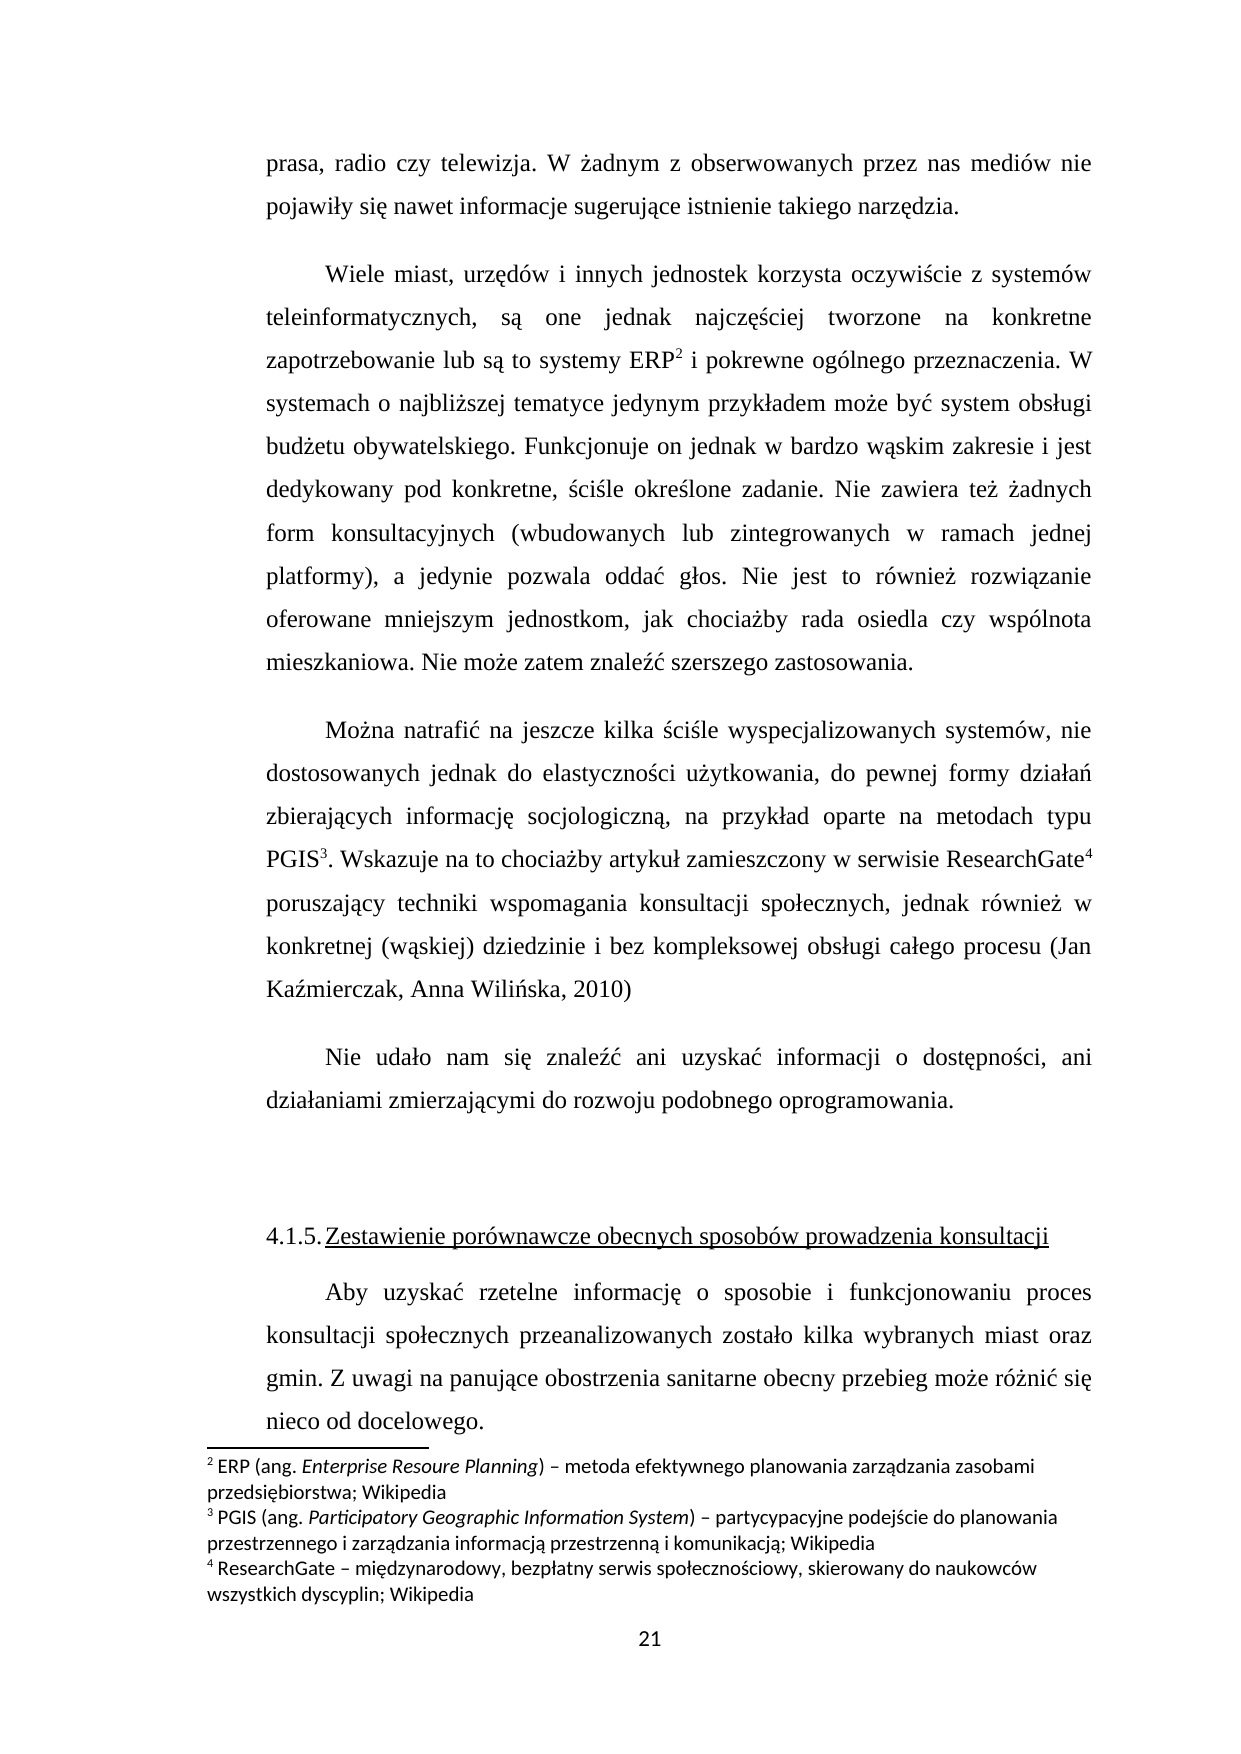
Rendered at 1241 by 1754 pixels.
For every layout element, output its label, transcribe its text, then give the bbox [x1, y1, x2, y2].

text Nie udało nam się znaleźć ani uzyskać informacji o dostępności, ani działaniami zmierzającymi do rozwoju podobnego oprogramowania. [266, 1042, 1092, 1114]
list Zestawienie porównawcze obecnych sposobów prowadzenia konsultacji [266, 1221, 1092, 1250]
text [266, 148, 1092, 219]
text Można natrafić na jeszcze kilka ściśle wyspecjalizowanych systemów, nie dostosowanych jednak do elastyczności użytkowania, do pewnej formy działań zbierających informację socjologiczną, na przykład oparte na metodach typu PGIS. Wskazuje na to chociażby artykuł zamieszczony w serwisie ResearchGate poruszający techniki wspomagania konsultacji społecznych, jednak również w konkretnej (wąskiej) dziedzinie i bez kompleksowej obsługi całego procesu (Jan Kaźmierczak, Anna Wilińska, 2010) [266, 715, 1092, 1003]
text Wiele miast, urzędów i innych jednostek korzysta oczywiście z systemów teleinformatycznych, są one jednak najczęściej tworzone na konkretne zapotrzebowanie lub są to systemy ERP i pokrewne ogólnego przeznaczenia. W systemach o najbliższej tematyce jedynym przykładem może być system obsługi budżetu obywatelskiego. Funkcjonuje on jednak w bardzo wąskim zakresie i jest dedykowany pod konkretne, ściśle określone zadanie. Nie zawiera też żadnych form konsultacyjnych (wbudowanych lub zintegrowanych w ramach jednej platformy), a jedynie pozwala oddać głos. Nie jest to również rozwiązanie oferowane mniejszym jednostkom, jak chociażby rada osiedla czy wspólnota mieszkaniowa. Nie może zatem znaleźć szerszego zastosowania. [266, 259, 1092, 676]
text Aby uzyskać rzetelne informację o sposobie i funkcjonowaniu proces konsultacji społecznych przeanalizowanych zostało kilka wybranych miast oraz gmin. Z uwagi na panujące obostrzenia sanitarne obecny przebieg może różnić się nieco od docelowego. [266, 1277, 1092, 1435]
